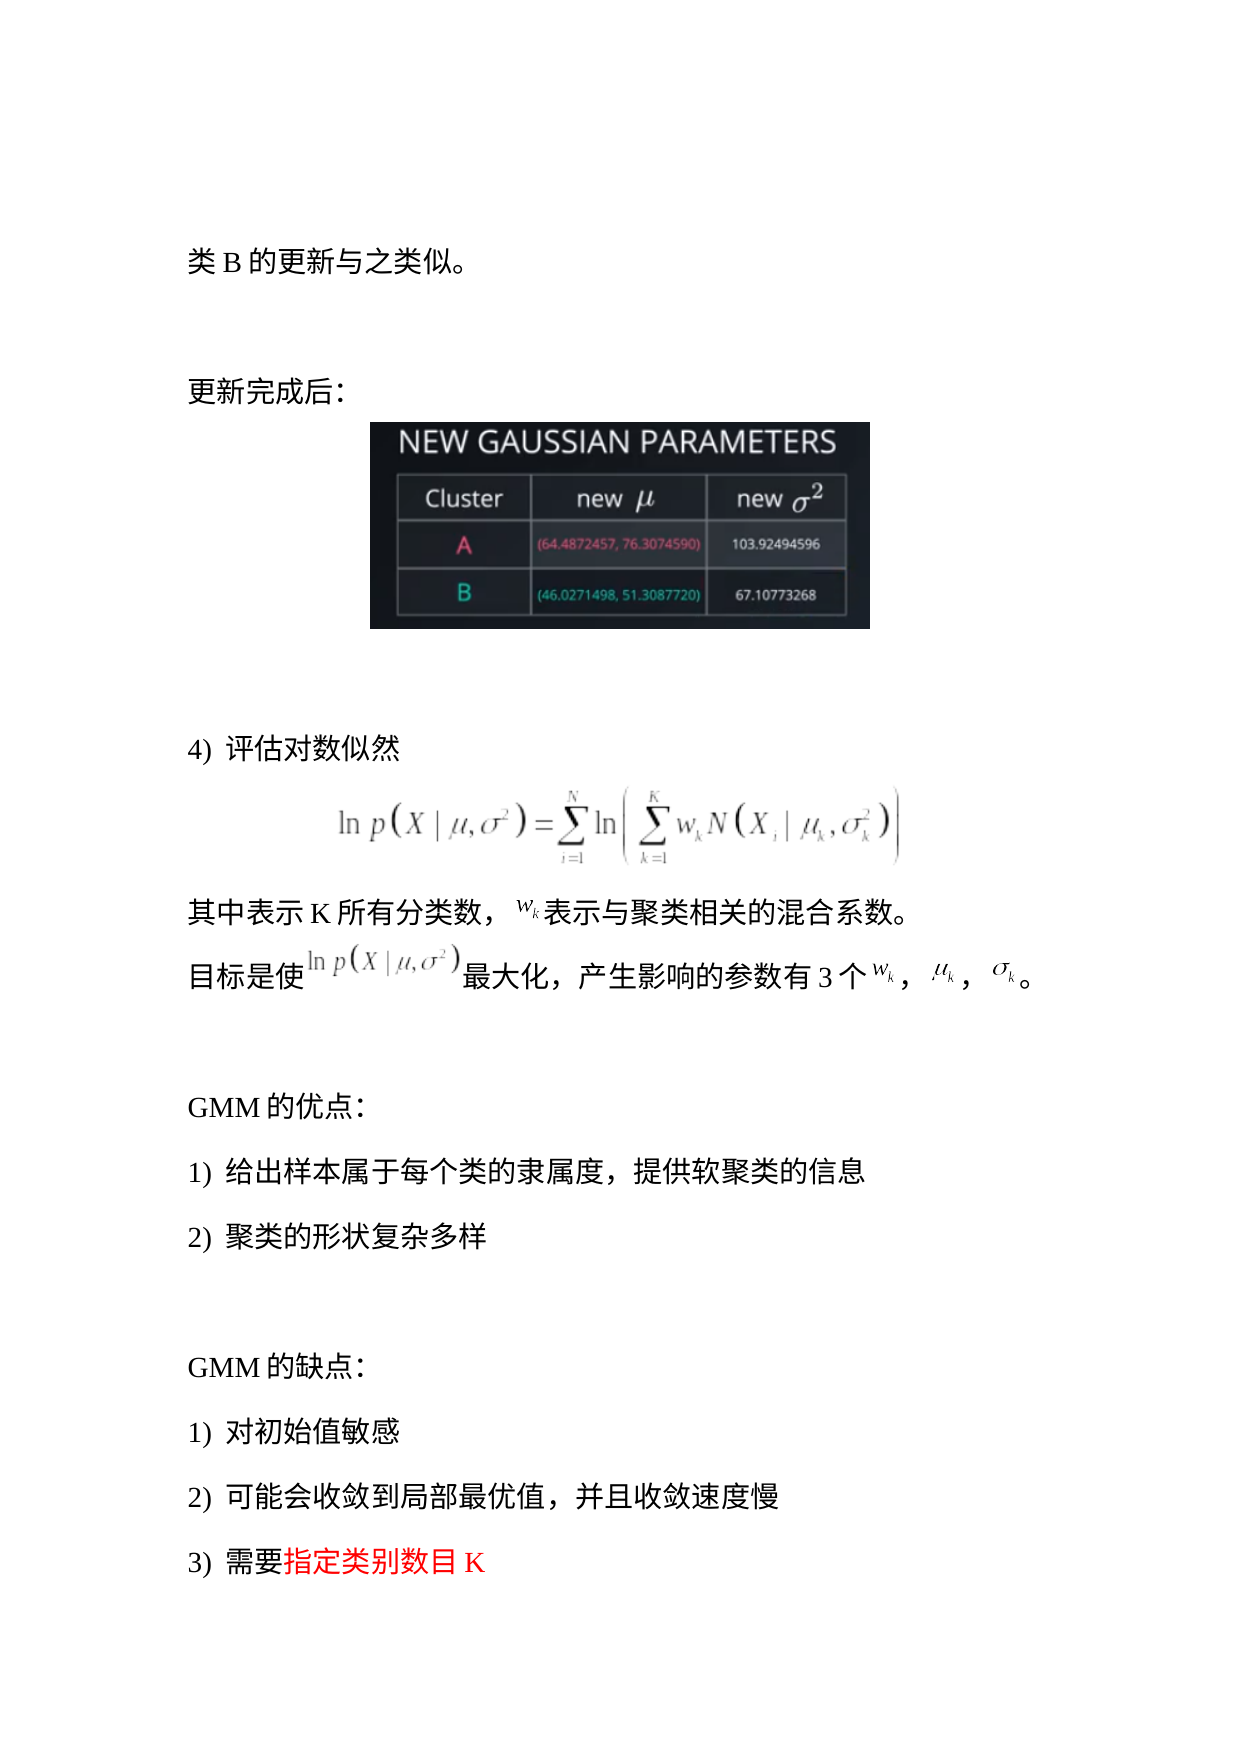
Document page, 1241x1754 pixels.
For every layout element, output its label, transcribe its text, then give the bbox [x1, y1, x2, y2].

list 评估对数似然 [187, 714, 1053, 779]
text 目标是使最大化，产生影响的参数有3个，，。 [187, 942, 1053, 1007]
picture [370, 422, 870, 629]
list 对初始值敏感 [187, 1397, 1053, 1462]
text GMM的缺点： [187, 1332, 1053, 1397]
text 其中表示K所有分类数，表示与聚类相关的混合系数。 [187, 877, 1053, 942]
list 需要指定类别数目K [187, 1527, 1053, 1592]
list 可能会收敛到局部最优值，并且收敛速度慢 [187, 1462, 1053, 1527]
list 给出样本属于每个类的隶属度，提供软聚类的信息 [187, 1137, 1053, 1202]
text 更新完成后： [187, 357, 1053, 422]
text 类B的更新与之类似。 [187, 227, 1053, 292]
list 聚类的形状复杂多样 [187, 1202, 1053, 1267]
text GMM的优点： [187, 1072, 1053, 1137]
